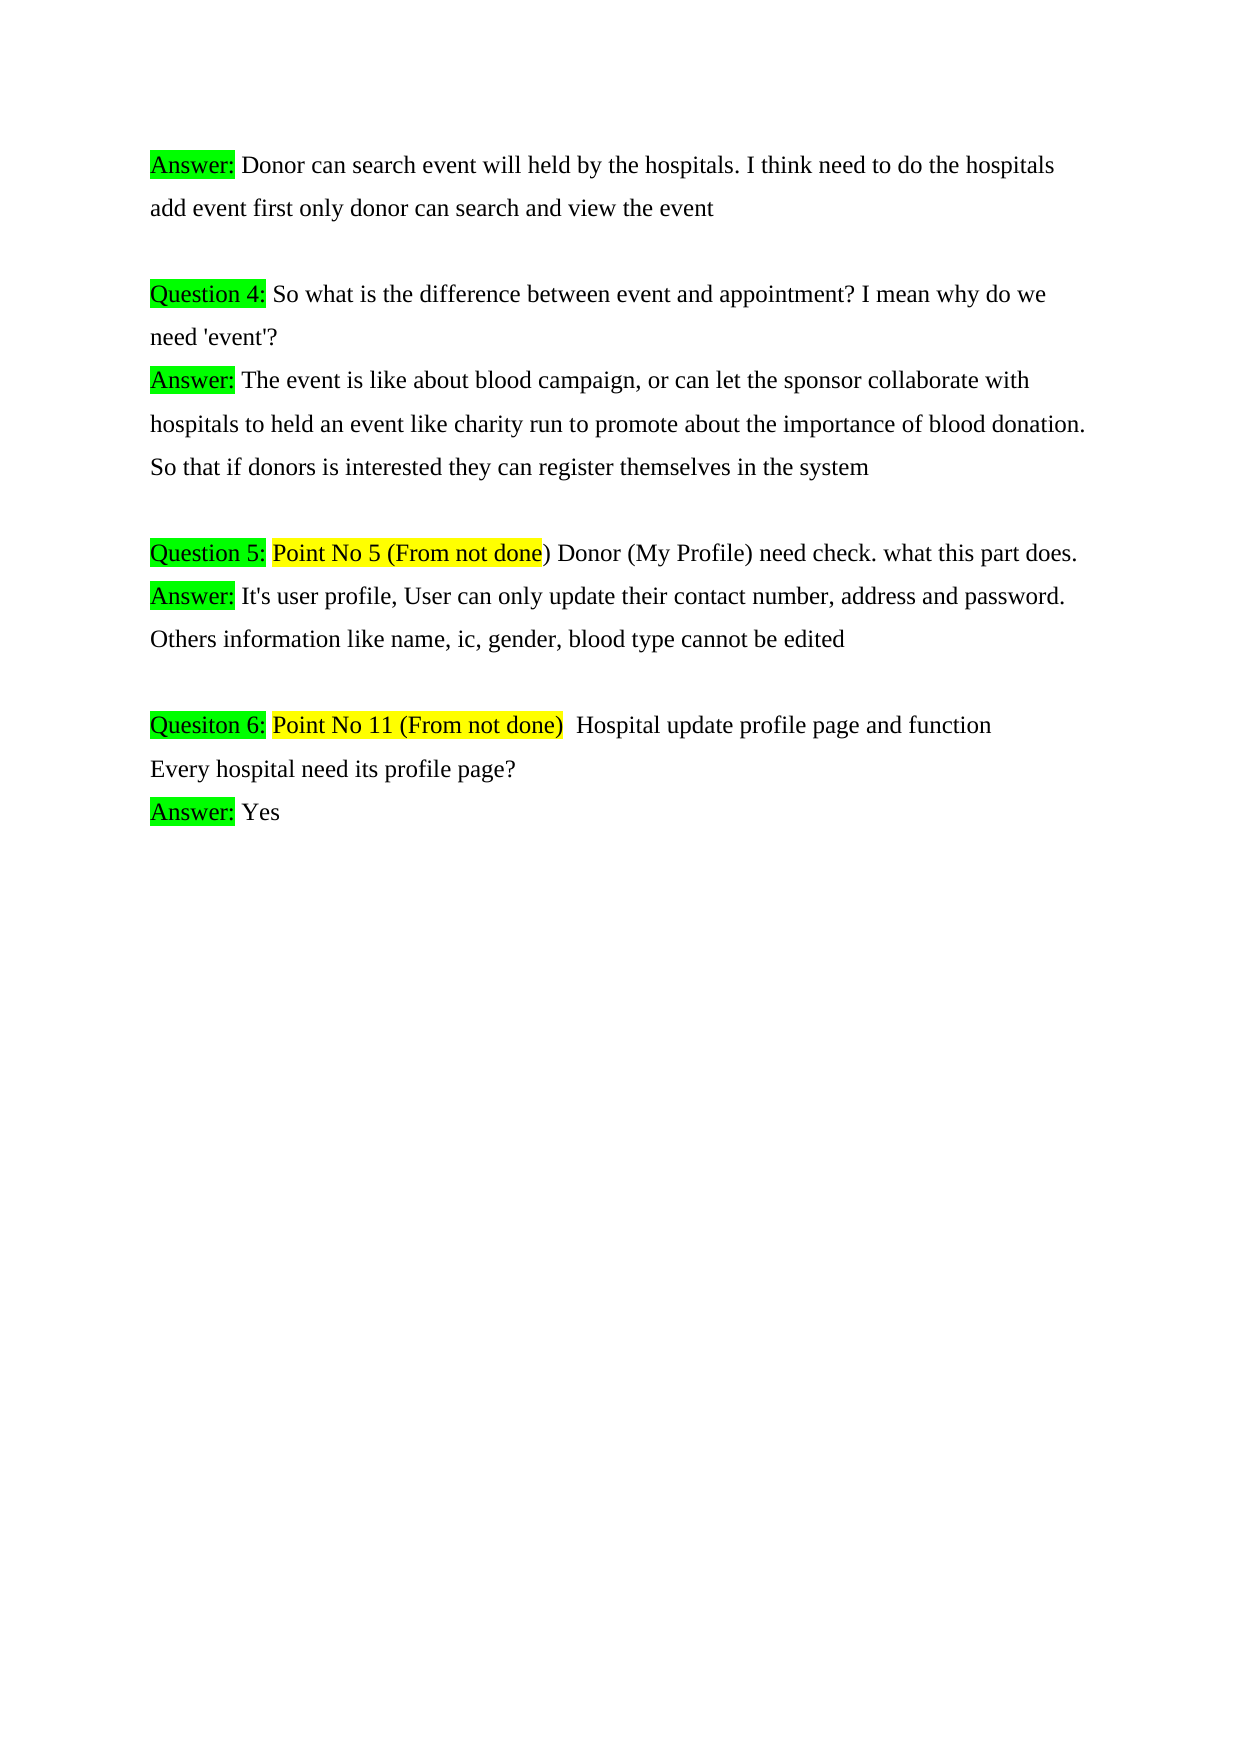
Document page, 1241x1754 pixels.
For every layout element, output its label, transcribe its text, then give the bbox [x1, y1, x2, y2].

text Every hospital need its profile page? [150, 754, 1090, 782]
text Quesiton 6: Point No 11 (From not done) Hospital update profile page and function [563, 711, 1090, 739]
text Question 4: So what is the difference between event and appointment? I mean why do we need 'event'? [150, 279, 1090, 351]
text Answer: Donor can search event will held by the hospitals. I think need to do the hospitals add event first only donor can search and view the event [150, 150, 1090, 222]
text Answer: Yes [235, 797, 1090, 826]
text Question 5: Point No 5 (From not done) Donor (My Profile) need check. what this part does. [542, 538, 1090, 567]
text Answer: It's user profile, User can only update their contact number, address and password. Others information like name, ic, gender, blood type cannot be edited [150, 581, 1090, 653]
text Answer: The event is like about blood campaign, or can let the sponsor collaborate with hospitals to held an event like charity run to promote about the importance of blood donation. So that if donors is interested they can register themselves in the system [150, 366, 1090, 481]
